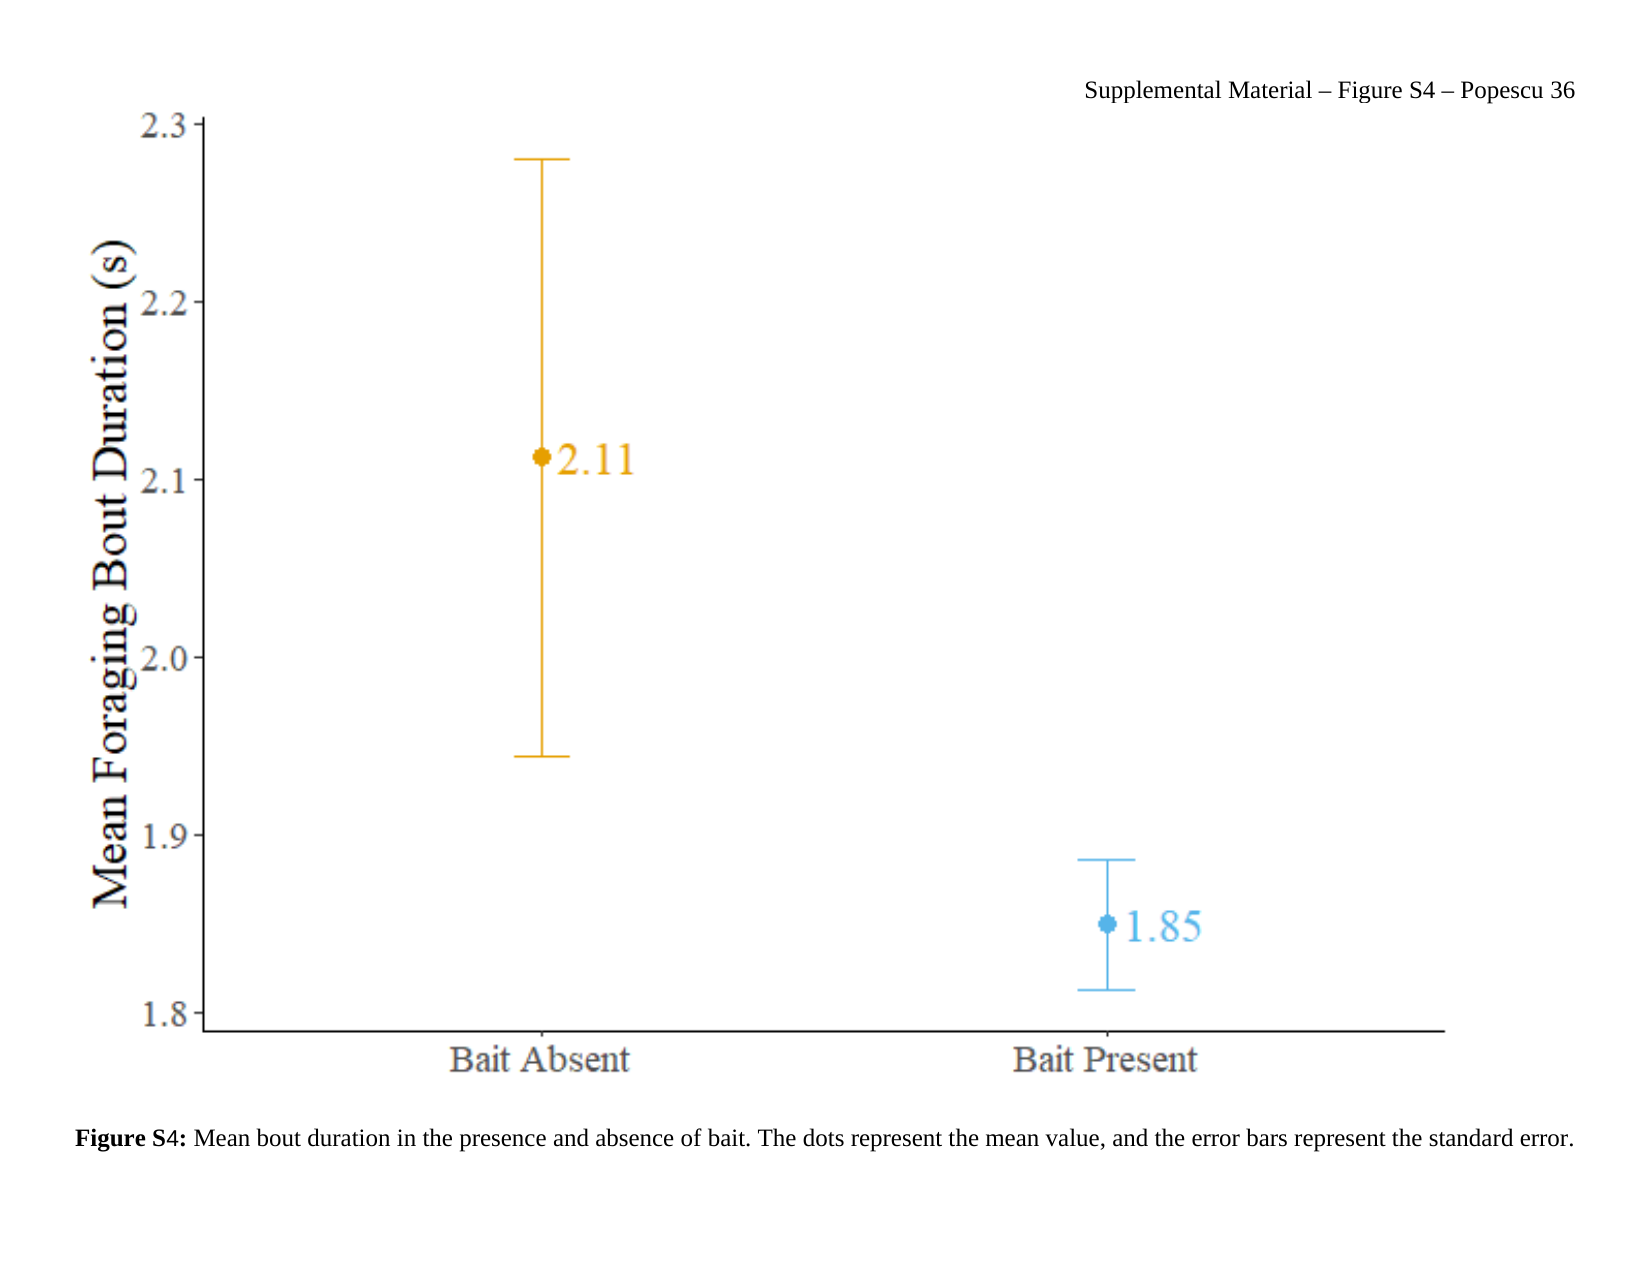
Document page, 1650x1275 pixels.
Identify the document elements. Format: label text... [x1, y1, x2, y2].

picture [75, 103, 1462, 1095]
text Figure S4: Mean bout duration in the presence and absence of bait. The dots represent the mean value, and the error bars represent the standard error. [75, 1123, 1575, 1152]
